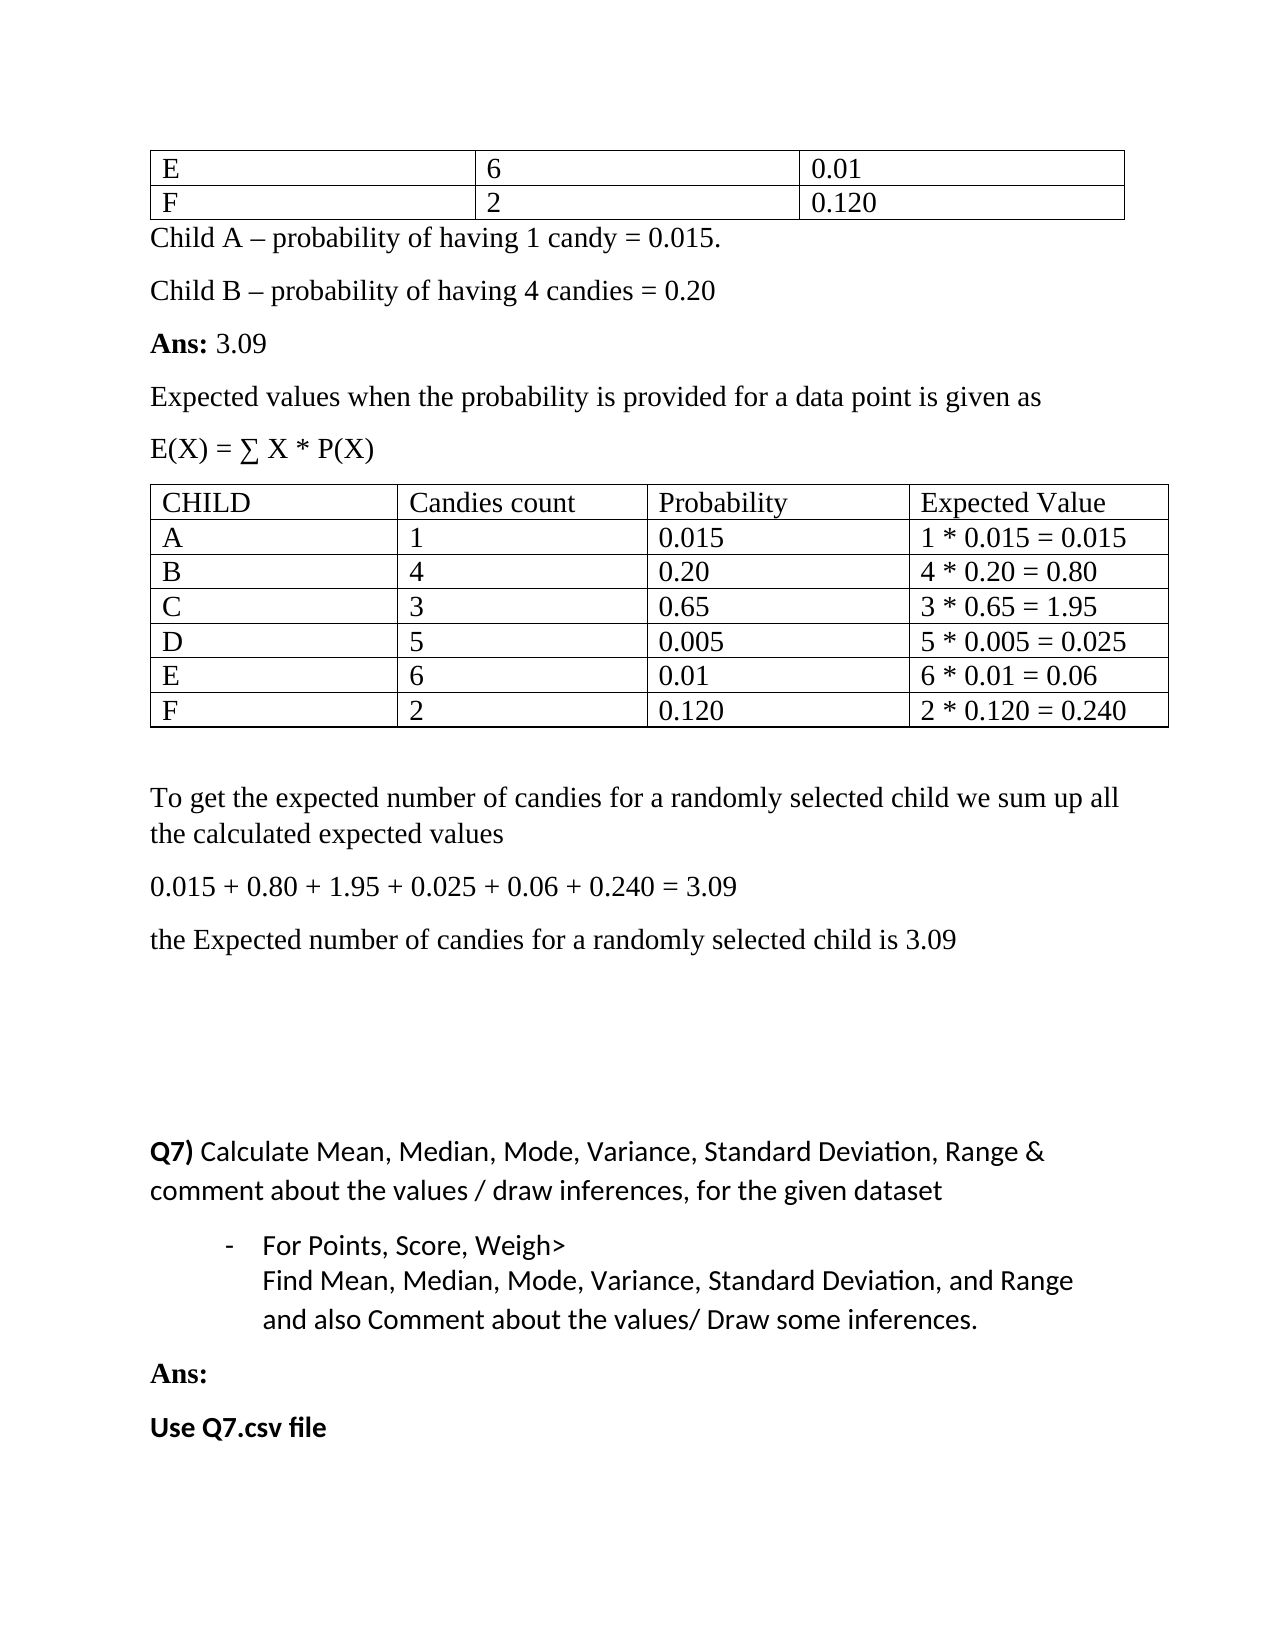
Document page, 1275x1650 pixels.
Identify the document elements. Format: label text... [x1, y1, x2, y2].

table_header CHILD [151, 485, 397, 519]
table_cell 5 * 0.005 = 0.025 [910, 624, 1168, 657]
table_cell E [151, 658, 397, 692]
table_cell 6 * 0.01 = 0.06 [910, 658, 1168, 692]
table_cell 0.120 [800, 186, 1124, 219]
text E(X) = ∑ X * P(X) [150, 431, 1125, 465]
table_cell 0.120 [648, 693, 909, 726]
table_cell D [151, 624, 397, 657]
text Expected values when the probability is provided for a data point is given as [150, 379, 1125, 412]
table_cell 2 [476, 186, 799, 219]
table_cell 5 [398, 624, 647, 657]
table_cell A [151, 520, 397, 553]
table_cell B [151, 555, 397, 588]
text Q7) Calculate Mean, Median, Mode, Variance, Standard Deviation, Range & comment about the values / draw inferences, for the given dataset [150, 1133, 1125, 1207]
table_cell 4 [398, 555, 647, 588]
table_cell 0.005 [648, 624, 909, 657]
text Child A – probability of having 1 candy = 0.015. [150, 220, 1125, 254]
text To get the expected number of candies for a randomly selected child we sum up all the calculated expected values [150, 780, 1125, 850]
table_cell 0.65 [648, 589, 909, 623]
table_cell F [151, 186, 475, 219]
text the Expected number of candies for a randomly selected child is 3.09 [150, 922, 1125, 956]
table_cell 0.01 [648, 658, 909, 692]
text Use Q7.csv file [150, 1409, 1125, 1444]
table_cell F [151, 693, 397, 726]
table_header Expected Value [910, 485, 1168, 519]
table_cell 3 [398, 589, 647, 623]
table_cell 6 [476, 151, 799, 184]
text Child B – probability of having 4 candies = 0.20 [150, 273, 1125, 307]
table_cell 2 * 0.120 = 0.240 [910, 693, 1168, 726]
table_cell 4 * 0.20 = 0.80 [910, 555, 1168, 588]
table_cell 1 * 0.015 = 0.015 [910, 520, 1168, 553]
table_cell 6 [398, 658, 647, 692]
list For Points, Score, Weigh> [225, 1227, 1125, 1262]
table_cell 0.20 [648, 555, 909, 588]
table_cell 0.015 [648, 520, 909, 553]
text 0.015 + 0.80 + 1.95 + 0.025 + 0.06 + 0.240 = 3.09 [150, 869, 1125, 903]
table_cell 2 [398, 693, 647, 726]
table_cell 0.01 [800, 151, 1124, 184]
list Find Mean, Median, Mode, Variance, Standard Deviation, and Range and also Comment about the values/ Draw some inferences. [262, 1262, 1125, 1336]
table_header Candies count [398, 485, 647, 519]
table_cell E [151, 151, 475, 184]
table_cell C [151, 589, 397, 623]
table_header Probability [648, 485, 909, 519]
text Ans: [150, 1356, 1125, 1389]
table_cell 3 * 0.65 = 1.95 [910, 589, 1168, 623]
text Ans: 3.09 [150, 326, 1125, 359]
table_cell 1 [398, 520, 647, 553]
